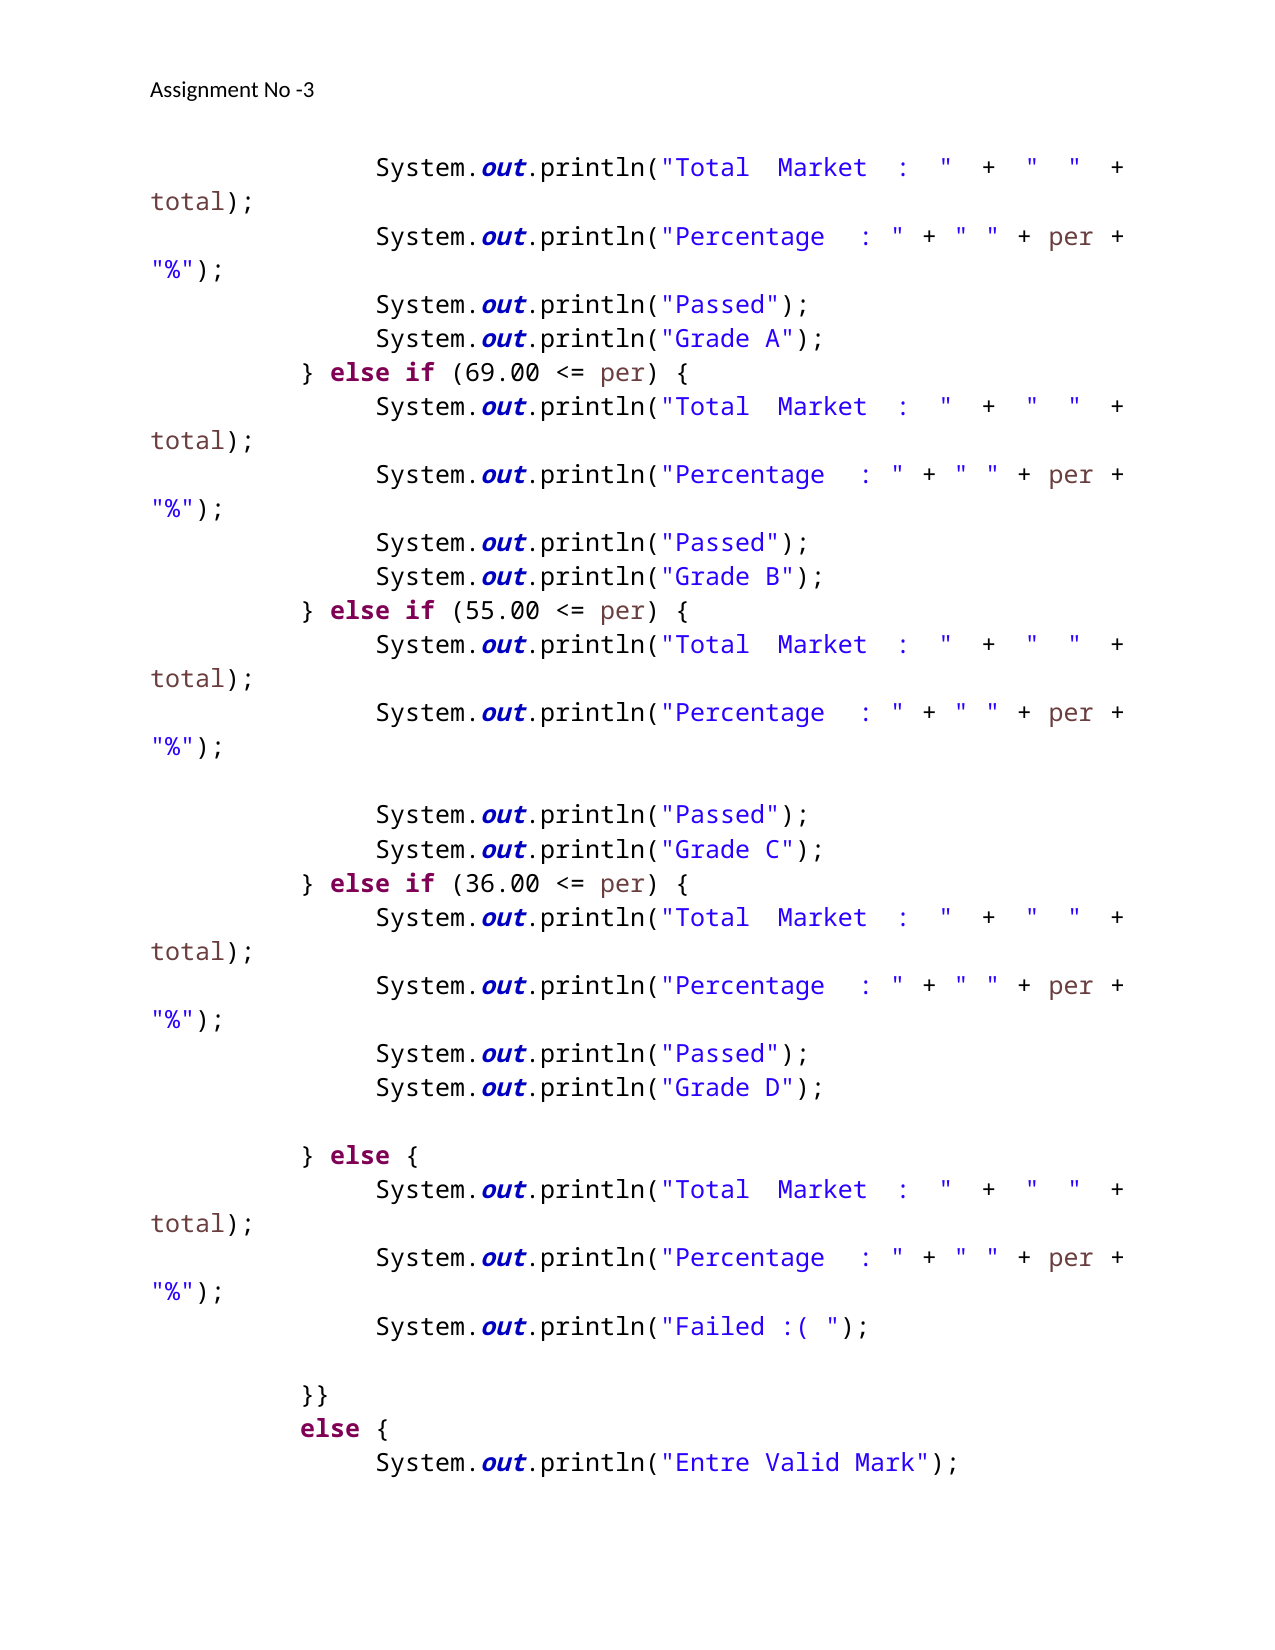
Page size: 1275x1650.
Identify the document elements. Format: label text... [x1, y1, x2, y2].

text System.out.println("Entre Valid Mark"); [150, 1444, 1125, 1478]
text System.out.println("Failed :( "); [150, 1308, 1125, 1342]
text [150, 150, 1125, 218]
text System.out.println("Total Market : " + " " + total); [150, 1172, 1125, 1240]
text } else if (55.00 <= per) { [150, 593, 1125, 627]
text System.out.println("Total Market : " + " " + total); [150, 899, 1125, 967]
text System.out.println("Grade B"); [150, 559, 1125, 593]
text System.out.println("Grade C"); [150, 831, 1125, 865]
text System.out.println("Percentage : " + " " + per + "%"); [150, 1240, 1125, 1308]
text System.out.println("Passed"); [150, 525, 1125, 559]
text } else if (36.00 <= per) { [150, 865, 1125, 899]
text System.out.println("Grade A"); [150, 320, 1125, 354]
text System.out.println("Percentage : " + " " + per + "%"); [150, 695, 1125, 763]
text System.out.println("Grade D"); [150, 1070, 1125, 1104]
text } else if (69.00 <= per) { [150, 354, 1125, 388]
text System.out.println("Percentage : " + " " + per + "%"); [150, 967, 1125, 1036]
text System.out.println("Total Market : " + " " + total); [150, 388, 1125, 457]
text System.out.println("Percentage : " + " " + per + "%"); [150, 457, 1125, 525]
text System.out.println("Passed"); [150, 286, 1125, 320]
text System.out.println("Passed"); [150, 797, 1125, 831]
text } else { [150, 1138, 1125, 1172]
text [150, 218, 1125, 286]
text else { [150, 1410, 1125, 1444]
text System.out.println("Total Market : " + " " + total); [150, 627, 1125, 695]
text System.out.println("Passed"); [150, 1036, 1125, 1070]
text }} [150, 1376, 1125, 1410]
